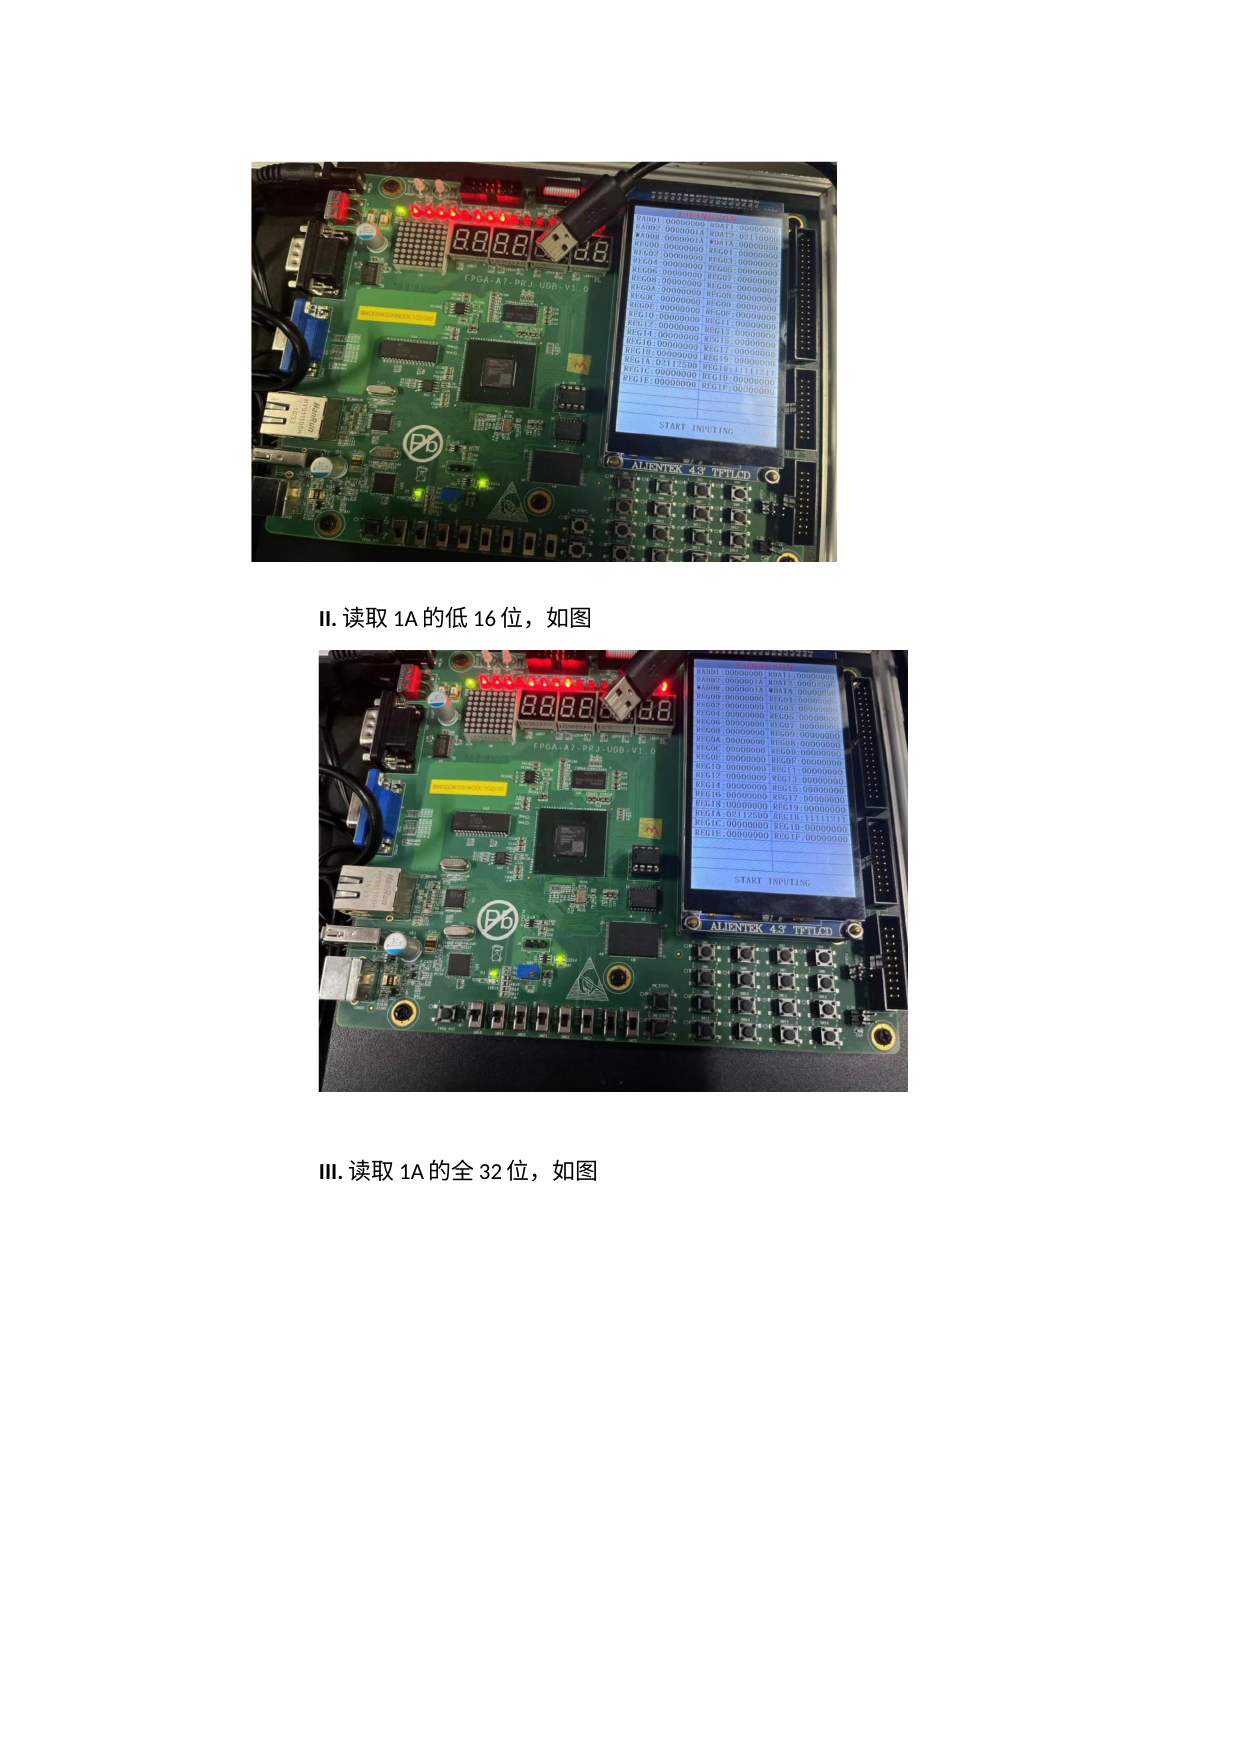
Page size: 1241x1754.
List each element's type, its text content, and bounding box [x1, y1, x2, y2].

picture [319, 650, 908, 1092]
list 读取1A的全32位，如图 [275, 1137, 1053, 1202]
list 读取1A的低16位，如图 [275, 584, 1053, 649]
picture [252, 162, 837, 562]
